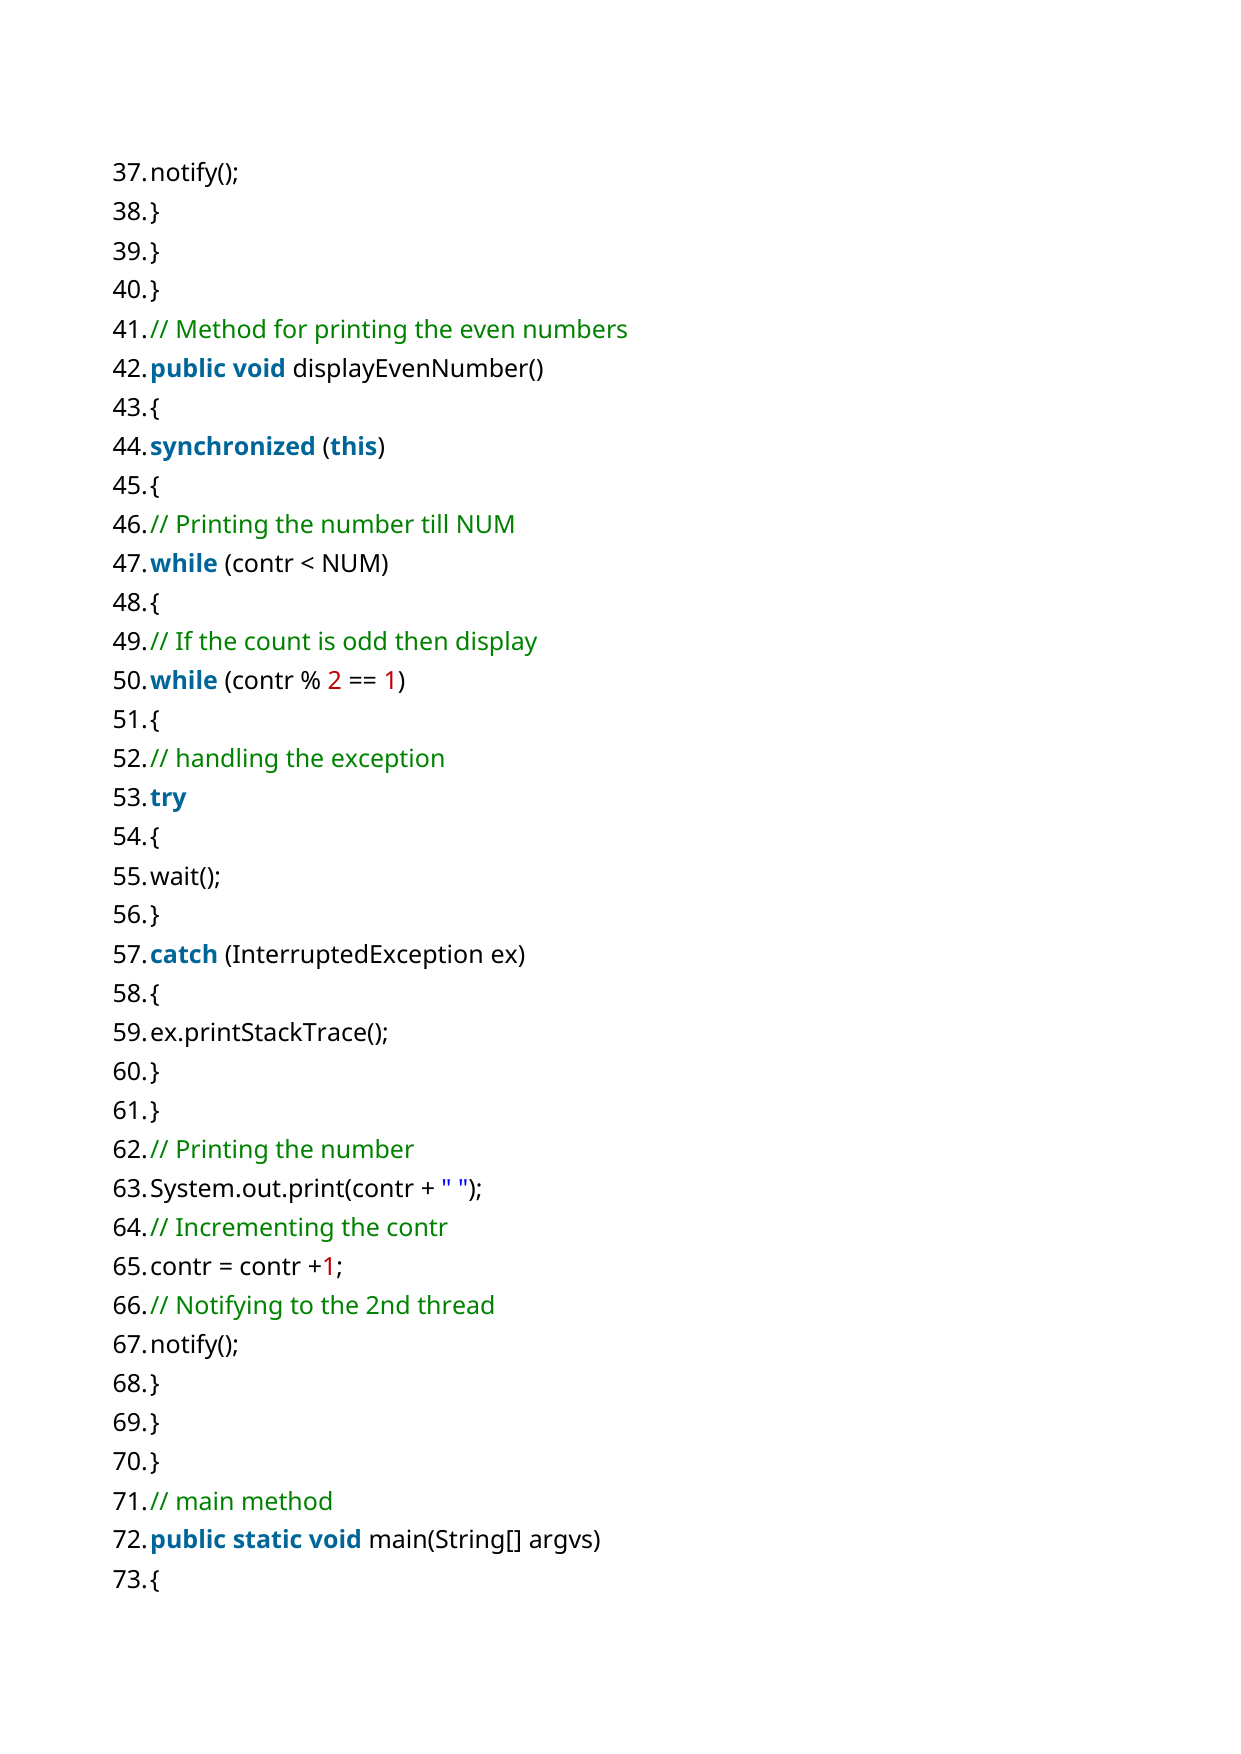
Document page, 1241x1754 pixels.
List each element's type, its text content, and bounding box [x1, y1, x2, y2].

list } [112, 1400, 1090, 1439]
list // Method for printing the even numbers [112, 306, 1090, 345]
list { [112, 1556, 1090, 1595]
list } [112, 1048, 1090, 1087]
list } [112, 892, 1090, 931]
list ex.printStackTrace(); [112, 1009, 1090, 1048]
list { [112, 580, 1090, 619]
list } [112, 267, 1090, 306]
list } [112, 1361, 1090, 1400]
list public static void main(String[] argvs) [112, 1517, 1090, 1556]
list // Printing the number [112, 1127, 1090, 1166]
list { [112, 814, 1090, 853]
list // Printing the number till NUM [112, 502, 1090, 541]
list // If the count is odd then display [112, 619, 1090, 658]
list public void displayEvenNumber() [112, 345, 1090, 384]
list while (contr < NUM) [112, 541, 1090, 580]
list catch (InterruptedException ex) [112, 931, 1090, 970]
list wait(); [112, 853, 1090, 892]
list { [112, 697, 1090, 736]
list } [112, 228, 1090, 267]
list } [112, 189, 1090, 228]
list // main method [112, 1478, 1090, 1517]
list { [112, 384, 1090, 423]
list contr = contr +1; [112, 1244, 1090, 1283]
list System.out.print(contr + " "); [112, 1166, 1090, 1205]
list try [112, 775, 1090, 814]
list while (contr % 2 == 1) [112, 658, 1090, 697]
list // Incrementing the contr [112, 1205, 1090, 1244]
list } [112, 1439, 1090, 1478]
list // Notifying to the 2nd thread [112, 1283, 1090, 1322]
list notify(); [112, 150, 1090, 189]
list } [112, 1087, 1090, 1127]
list // handling the exception [112, 736, 1090, 775]
list synchronized (this) [112, 423, 1090, 462]
list notify(); [112, 1322, 1090, 1361]
list { [112, 970, 1090, 1009]
list { [112, 462, 1090, 502]
